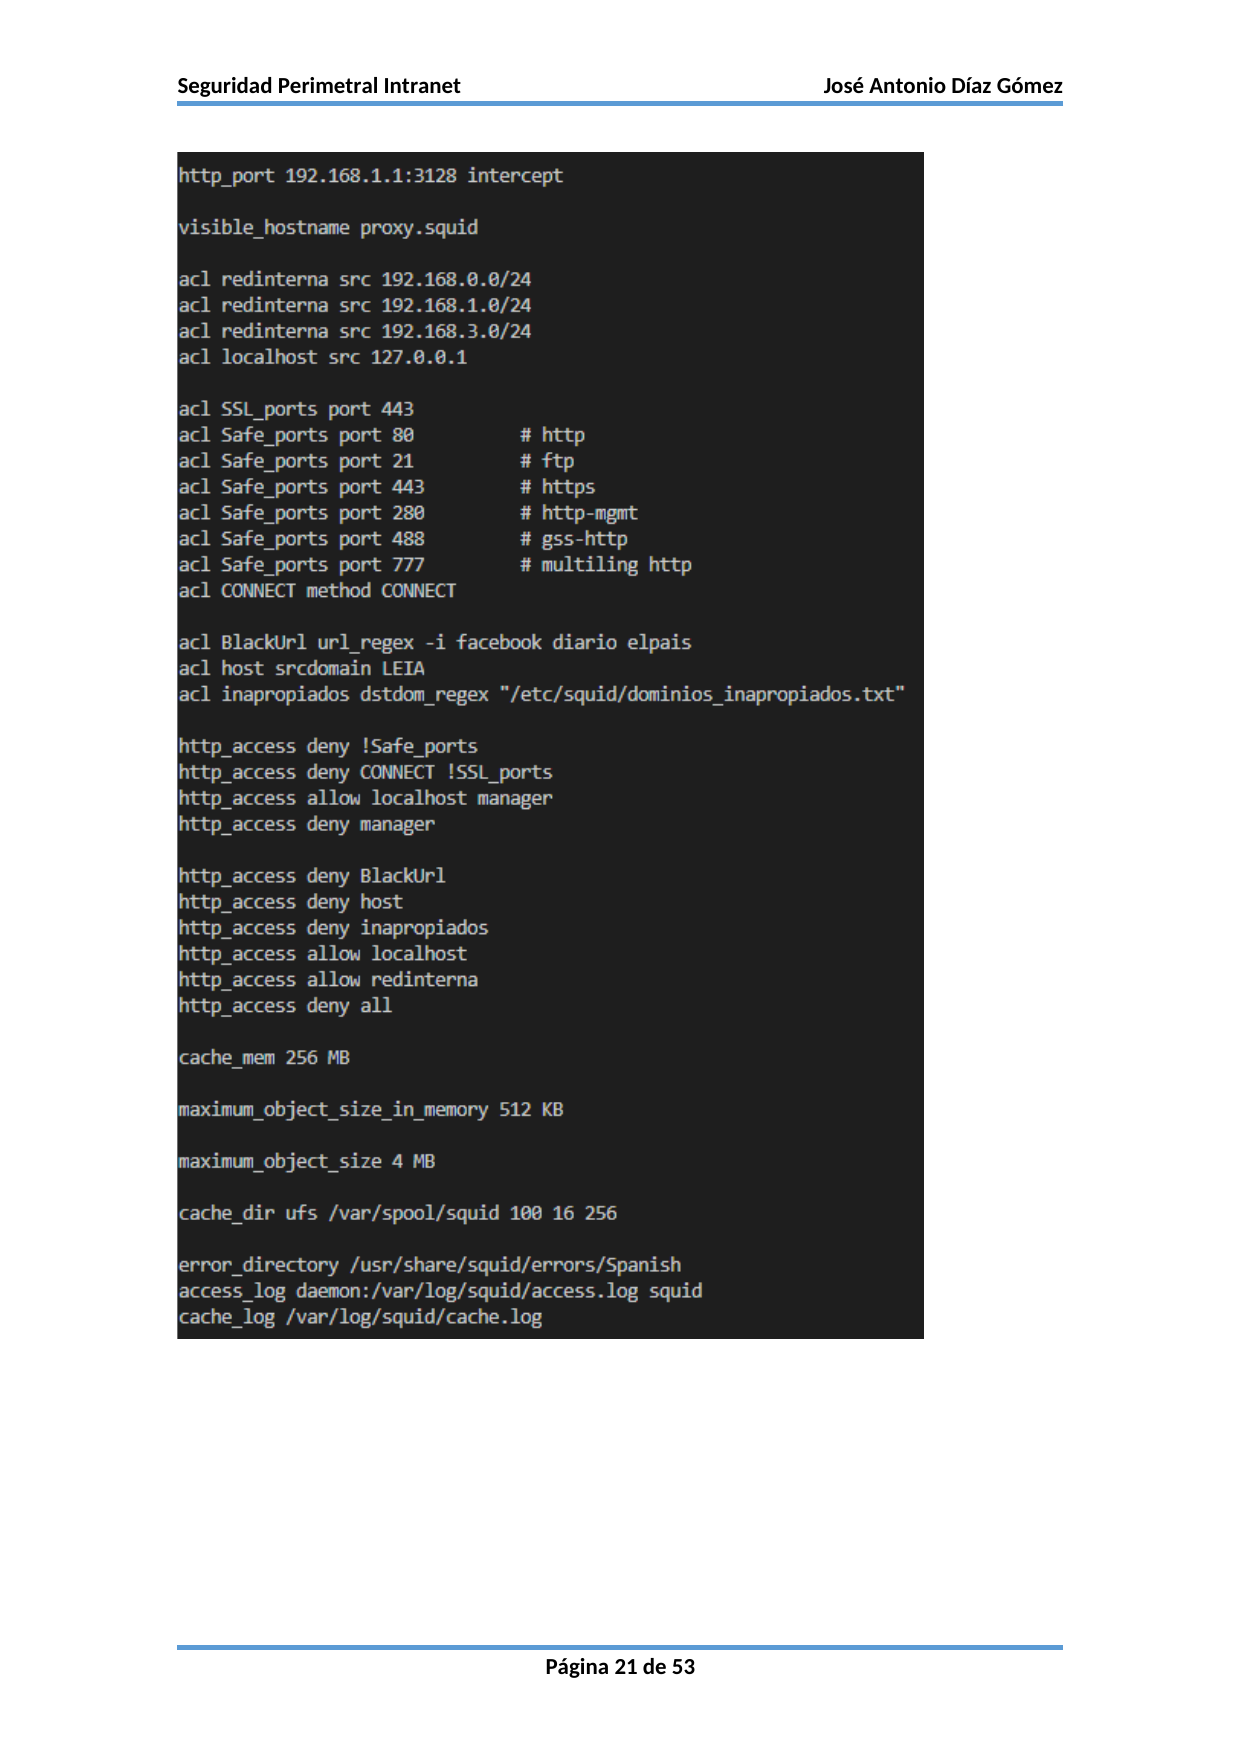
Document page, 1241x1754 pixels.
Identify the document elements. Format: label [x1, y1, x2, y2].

picture [177, 152, 924, 1339]
